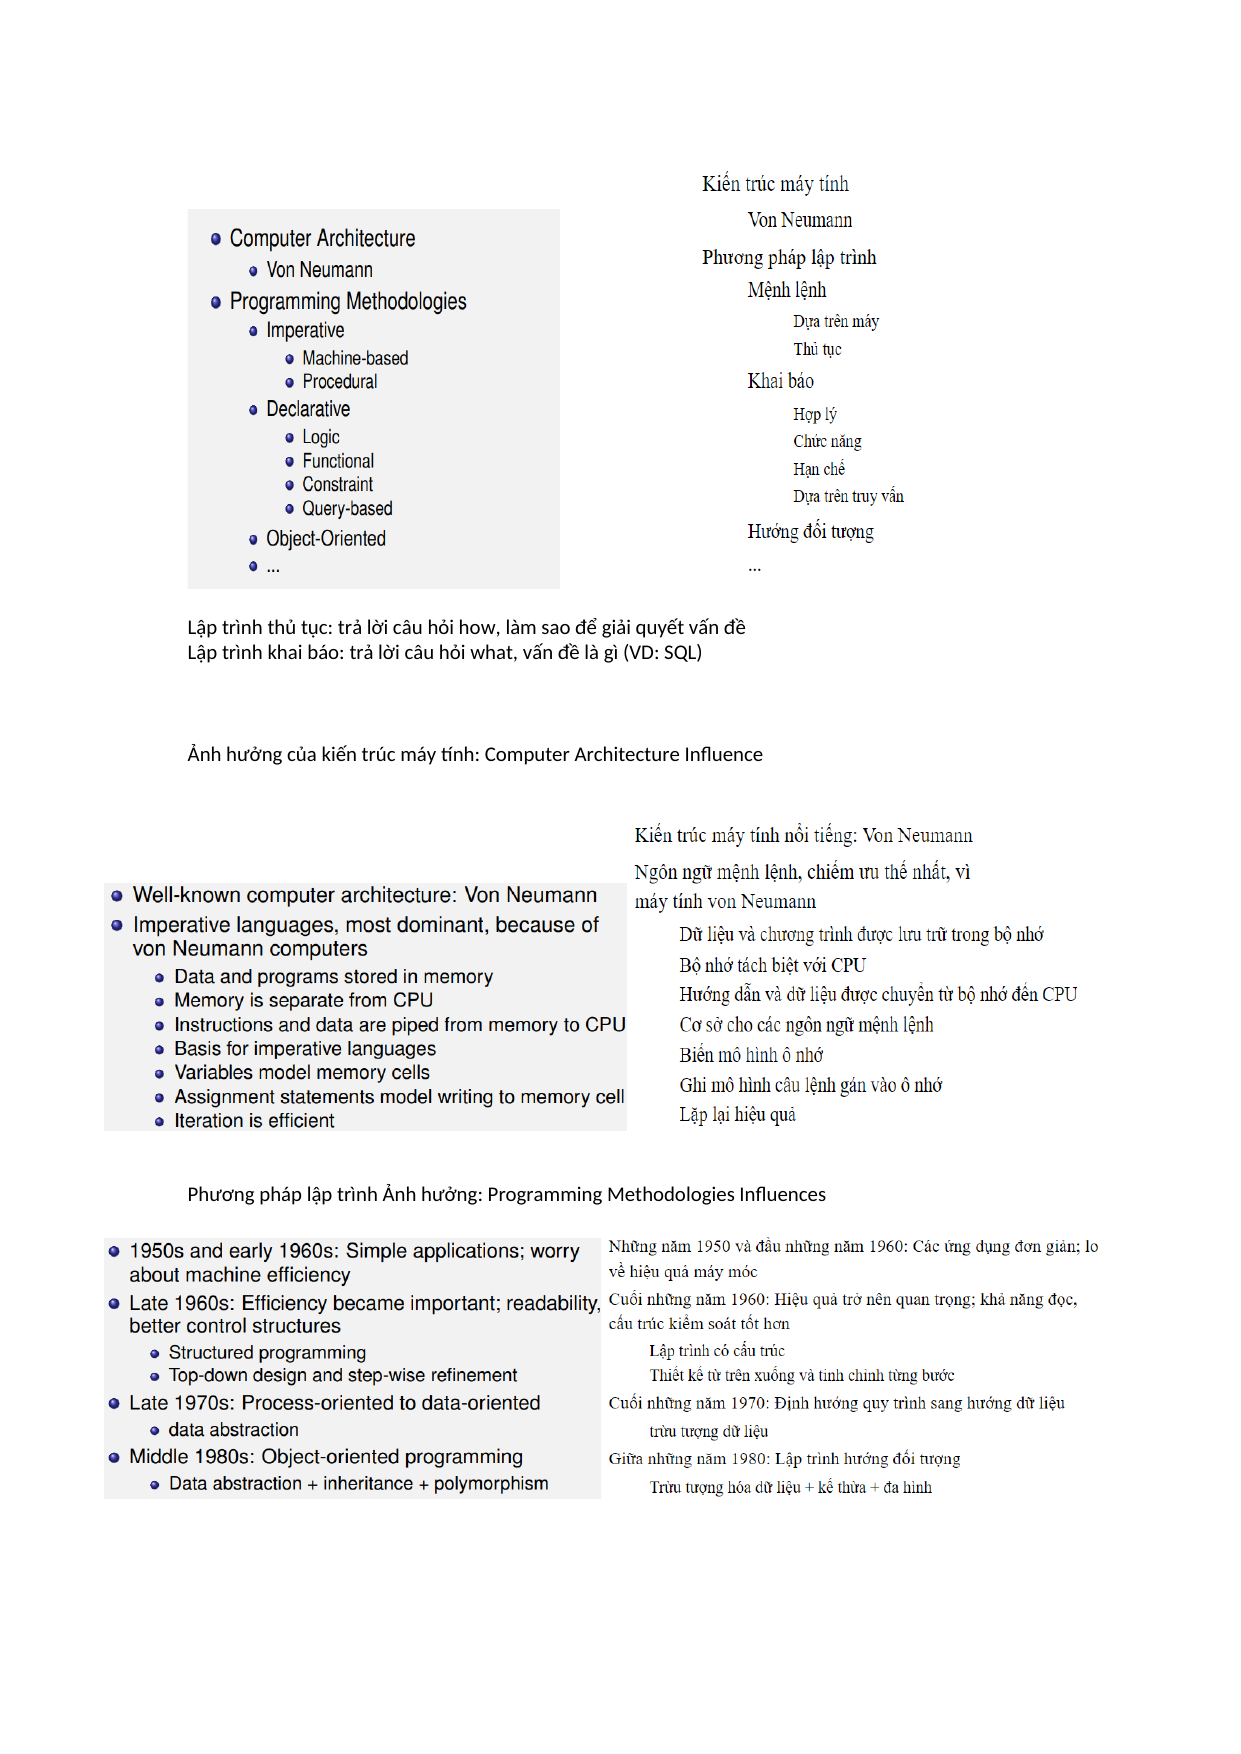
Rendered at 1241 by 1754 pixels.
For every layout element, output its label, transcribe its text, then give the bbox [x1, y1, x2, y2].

text Phương pháp lập trình Ảnh hưởng: Programming Methodologies Influences [187, 1182, 1053, 1207]
picture [104, 1232, 1100, 1499]
text Ảnh hưởng của kiến trúc máy tính: Computer Architecture Influence [187, 741, 1053, 767]
picture [104, 817, 1080, 1131]
text Lập trình khai báo: trả lời câu hỏi what, vấn đề là gì (VD: SQL) [187, 639, 1053, 665]
text Lập trình thủ tục: trả lời câu hỏi how, làm sao để giải quyết vấn đề [187, 614, 1053, 639]
picture [187, 209, 560, 589]
picture [658, 150, 1000, 589]
